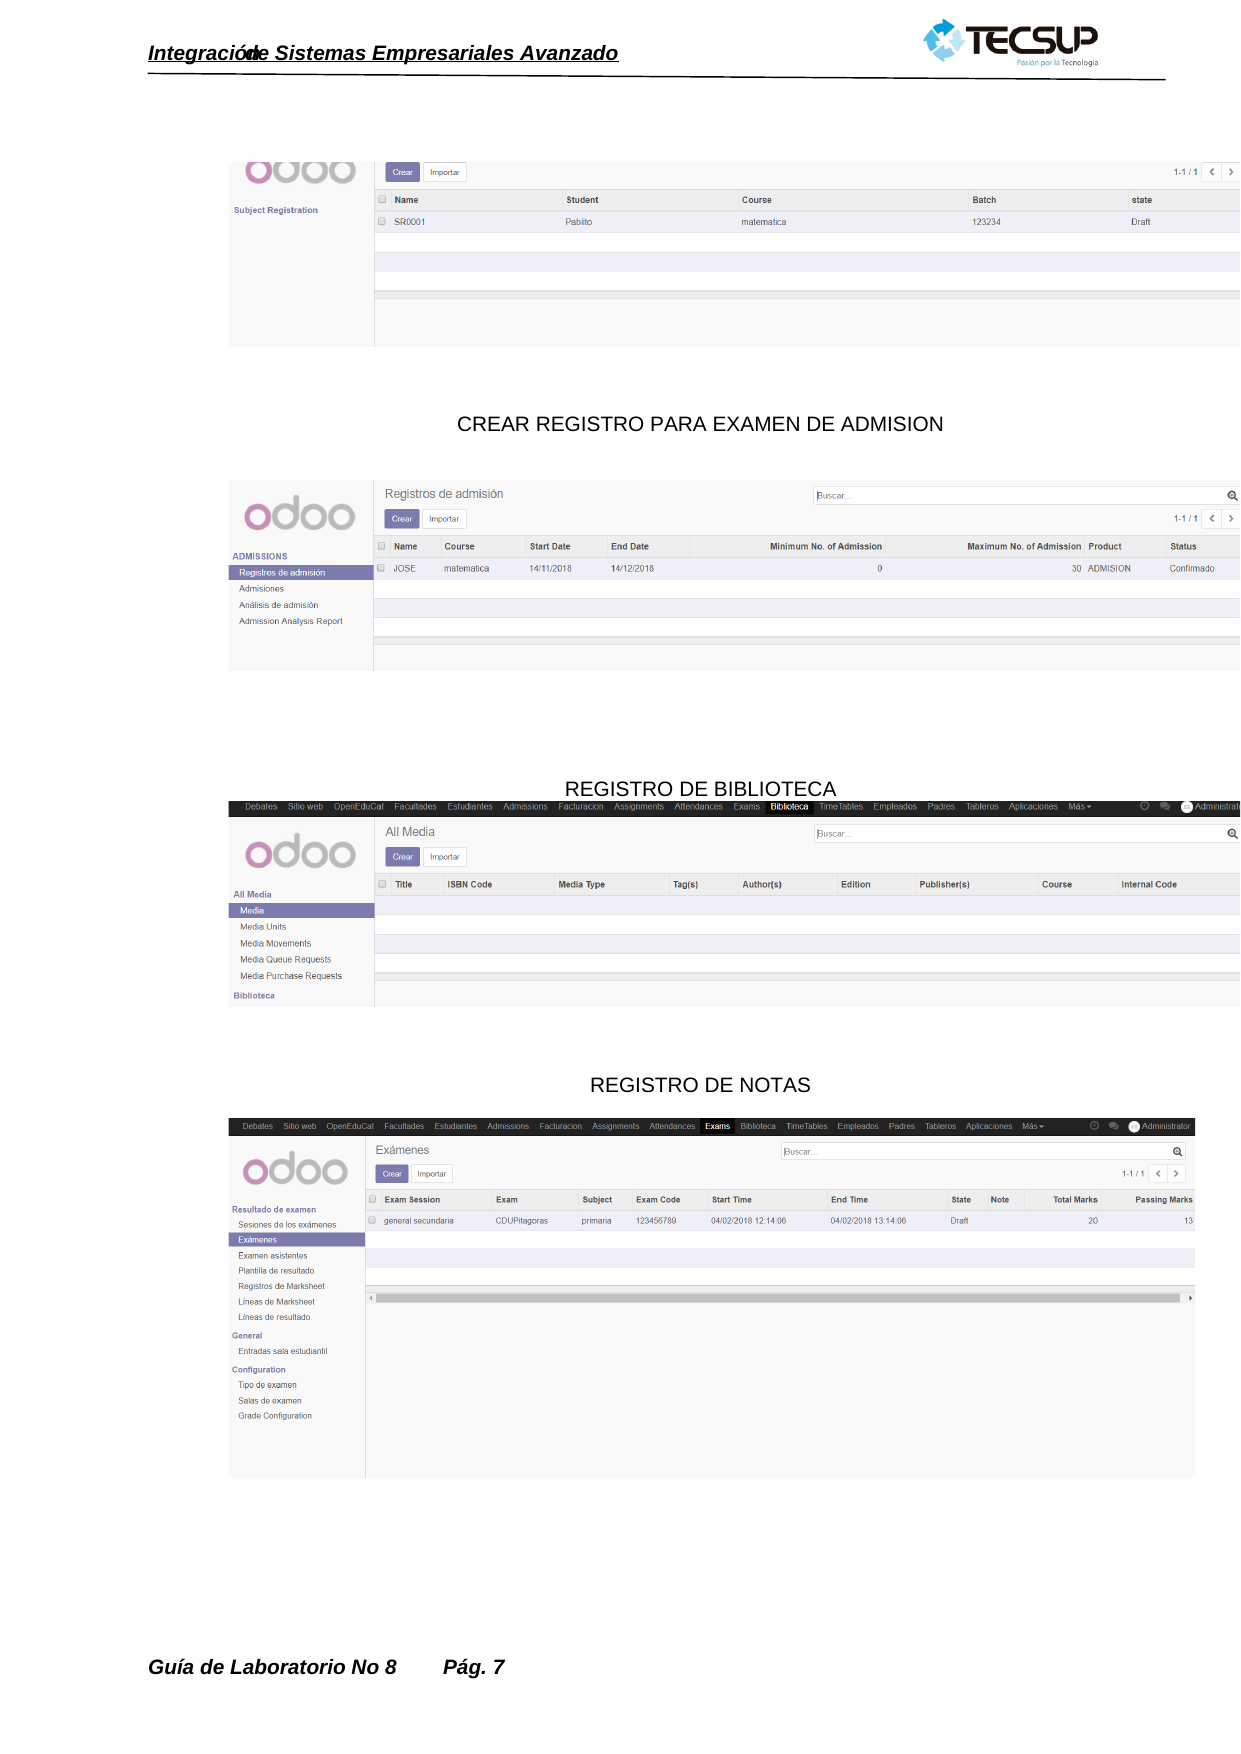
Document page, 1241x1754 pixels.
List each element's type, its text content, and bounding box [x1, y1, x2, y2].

text CREAR REGISTRO PARA EXAMEN DE ADMISION [229, 413, 1172, 436]
picture [922, 18, 1102, 69]
picture [228, 1118, 1196, 1478]
text REGISTRO DE NOTAS [229, 1074, 1172, 1097]
text REGISTRO DE BIBLIOTECA [229, 778, 1172, 801]
picture [228, 480, 1241, 671]
picture [228, 801, 1241, 1007]
picture [228, 162, 1241, 347]
